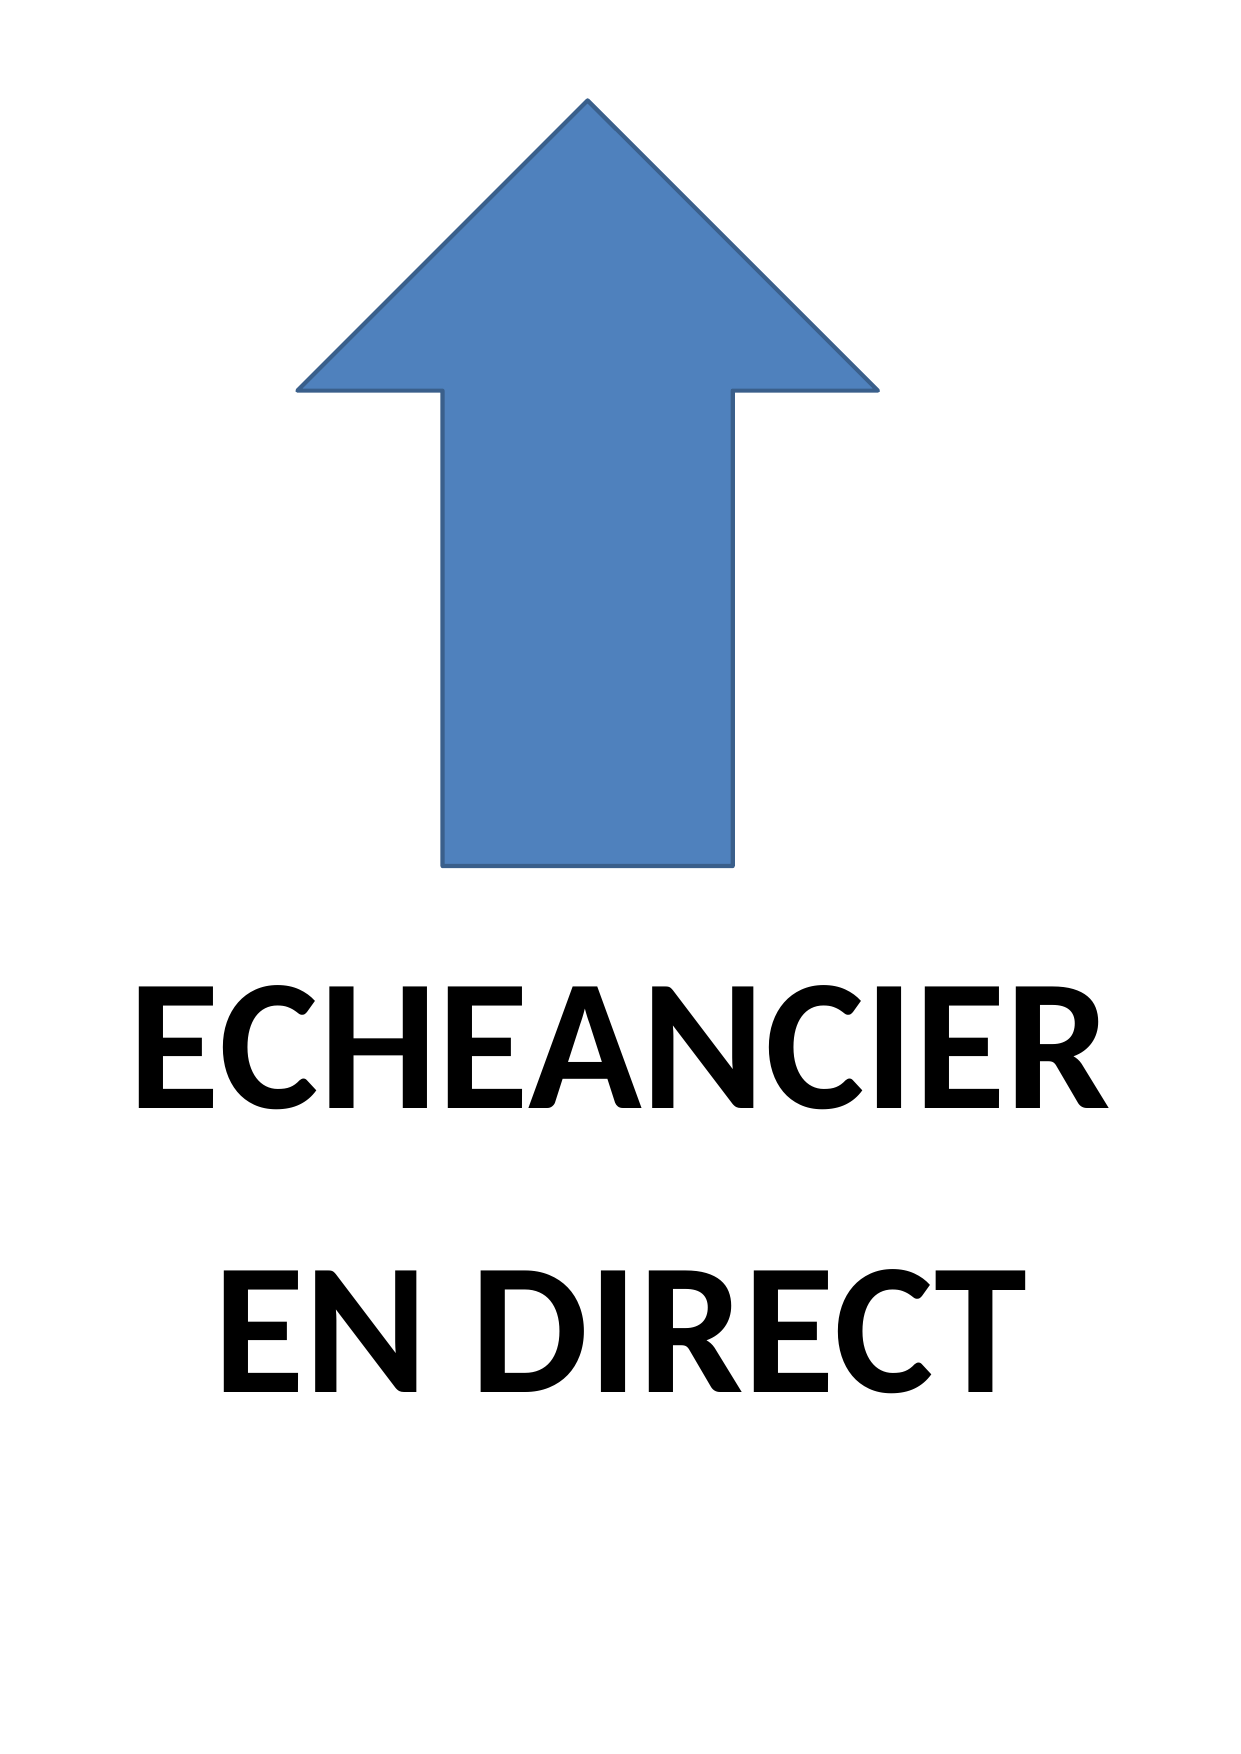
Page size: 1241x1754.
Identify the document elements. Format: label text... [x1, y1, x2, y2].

text EN DIRECT [75, 1211, 1165, 1440]
text ECHEANCIER [75, 927, 1165, 1156]
